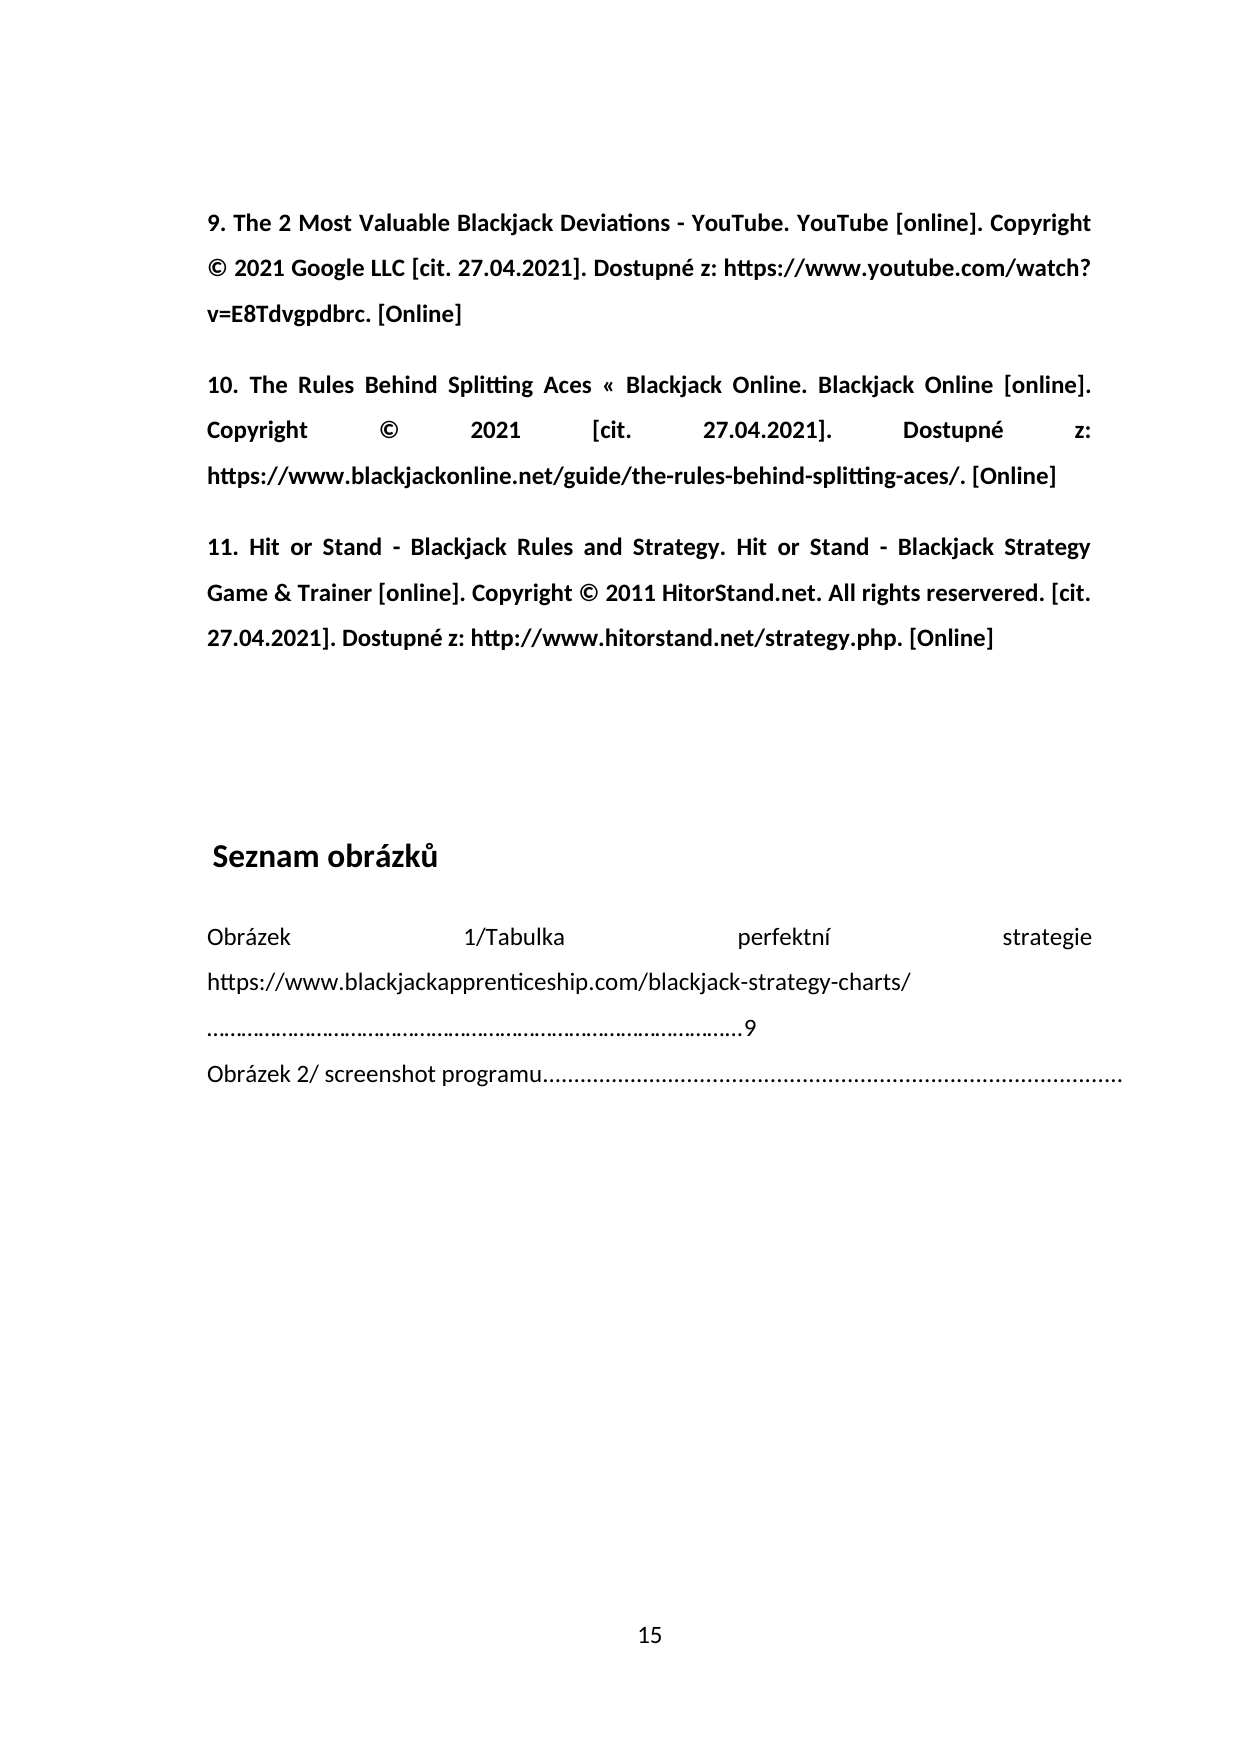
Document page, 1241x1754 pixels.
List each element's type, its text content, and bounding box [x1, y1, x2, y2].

text Obrázek 2/ screenshot programu 12 [207, 1058, 1092, 1088]
text Obrázek 1/Tabulka perfektní strategie https://www.blackjackapprenticeship.com/blackjack-strategy-charts/ ………………………………………………………………………………...9 [207, 921, 1092, 1043]
text Seznam obrázků [207, 835, 1092, 876]
